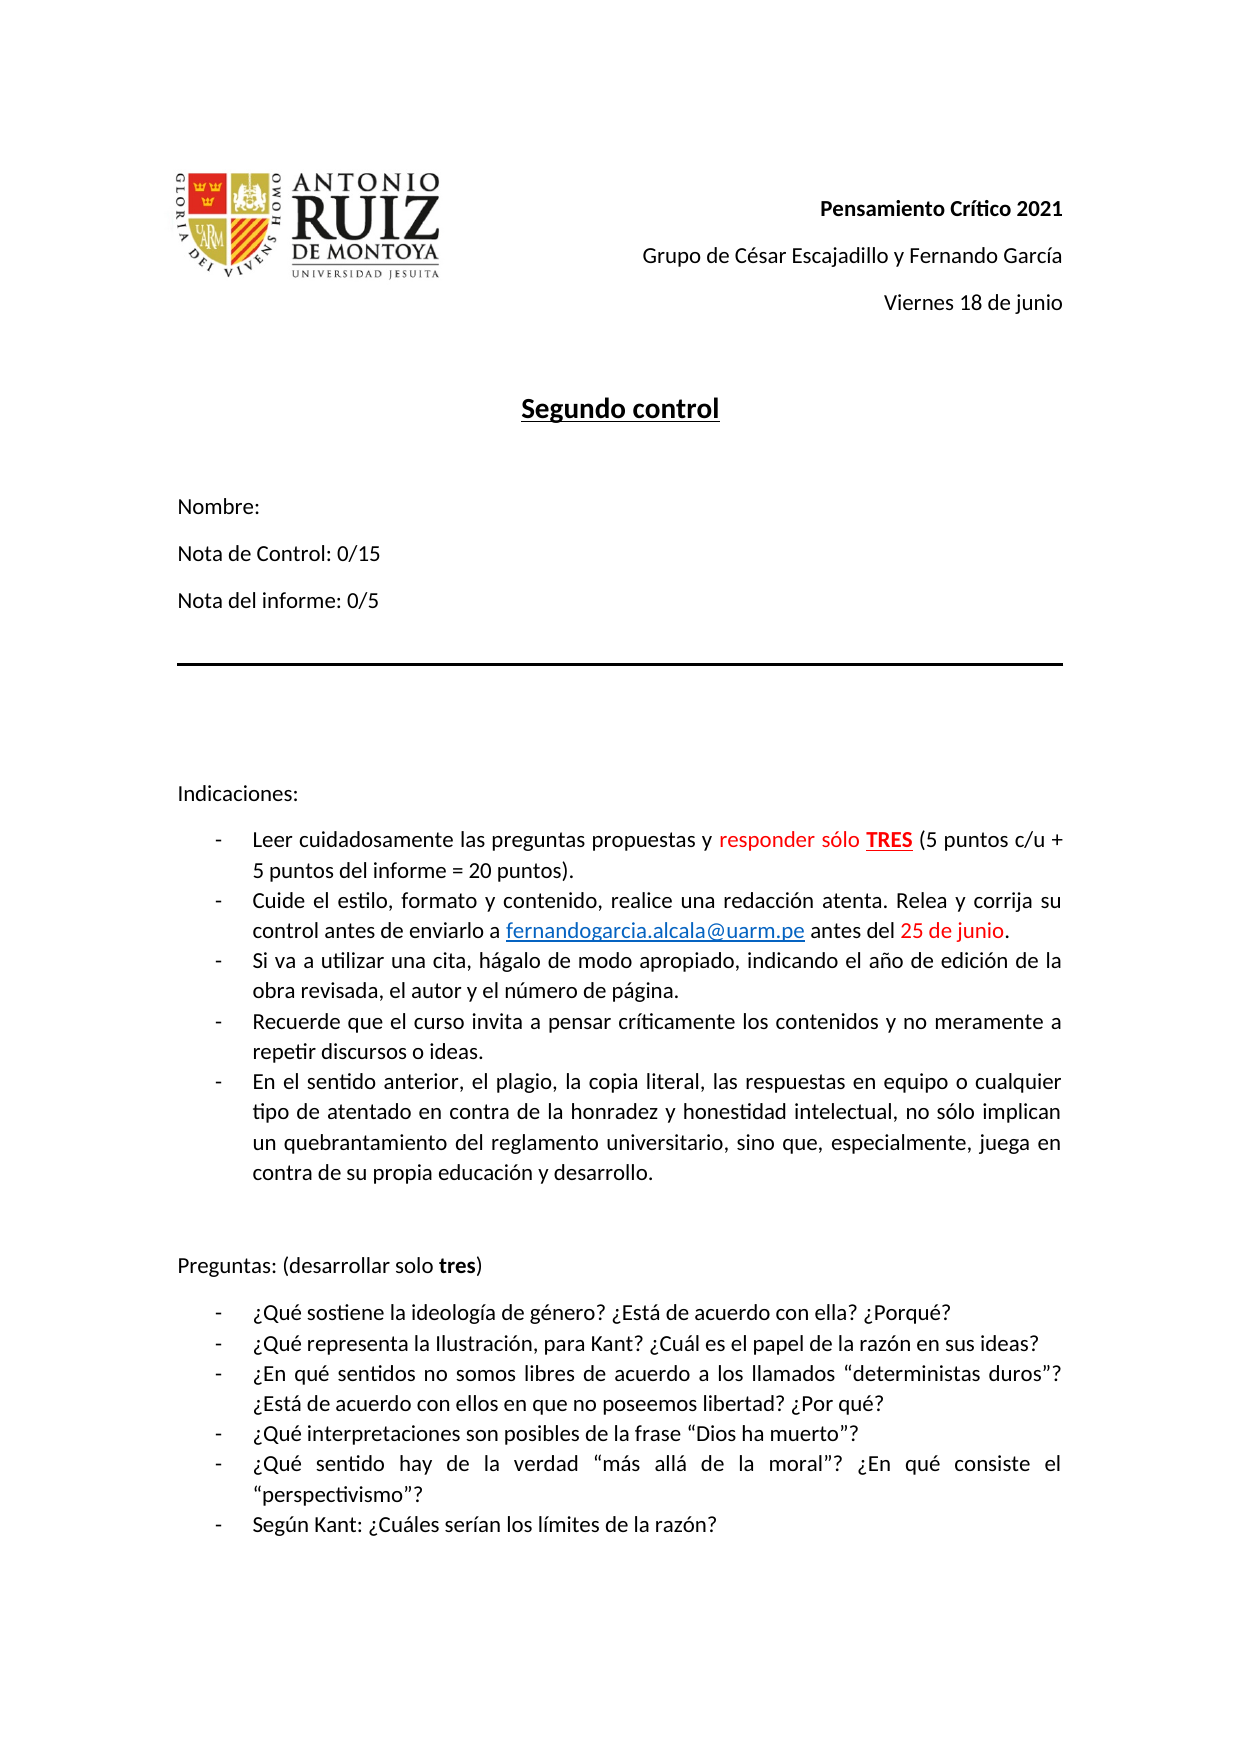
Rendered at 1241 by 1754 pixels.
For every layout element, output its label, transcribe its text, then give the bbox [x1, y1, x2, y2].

list ¿Qué representa la Ilustración, para Kant? ¿Cuál es el papel de la razón en sus ideas? [215, 1329, 1063, 1357]
text Segundo control [177, 390, 1063, 426]
list ¿En qué sentidos no somos libres de acuerdo a los llamados “deterministas duros”? ¿Está de acuerdo con ellos en que no poseemos libertad? ¿Por qué? [215, 1359, 1063, 1417]
list ¿Qué sostiene la ideología de género? ¿Está de acuerdo con ella? ¿Porqué? [215, 1298, 1063, 1326]
text Preguntas: (desarrollar solo tres) [177, 1252, 1063, 1279]
text Pensamiento Crítico 2021 [463, 194, 1063, 222]
text Grupo de César Escajadillo y Fernando García [463, 241, 1063, 269]
list En el sentido anterior, el plagio, la copia literal, las respuestas en equipo o cualquier tipo de atentado en contra de la honradez y honestidad intelectual, no sólo implican un quebrantamiento del reglamento universitario, sino que, especialmente, juega en contra de su propia educación y desarrollo. [215, 1067, 1063, 1186]
text Indicaciones: [177, 779, 1063, 807]
list Según Kant: ¿Cuáles serían los límites de la razón? [215, 1510, 1063, 1538]
list ¿Qué interpretaciones son posibles de la frase “Dios ha muerto”? [215, 1419, 1063, 1447]
list ¿Qué sentido hay de la verdad “más allá de la moral”? ¿En qué consiste el “perspectivismo”? [215, 1449, 1063, 1508]
list Recuerde que el curso invita a pensar críticamente los contenidos y no meramente a repetir discursos o ideas. [215, 1007, 1063, 1065]
list Cuide el estilo, formato y contenido, realice una redacción atenta. Relea y corrija su control antes de enviarlo a fernandogarcia.alcala@uarm.pe antes del 25 de junio. [215, 886, 1063, 944]
list Leer cuidadosamente las preguntas propuestas y responder sólo TRES (5 puntos c/u + 5 puntos del informe = 20 puntos). [215, 826, 1063, 884]
text Nombre: [177, 492, 1063, 520]
list Si va a utilizar una cita, hágalo de modo apropiado, indicando el año de edición de la obra revisada, el autor y el número de página. [215, 946, 1063, 1004]
text Nota del informe: 0/5 [177, 586, 1063, 614]
picture [156, 147, 463, 295]
text Nota de Control: 0/15 [177, 539, 1063, 567]
text Viernes 18 de junio [177, 288, 1063, 316]
